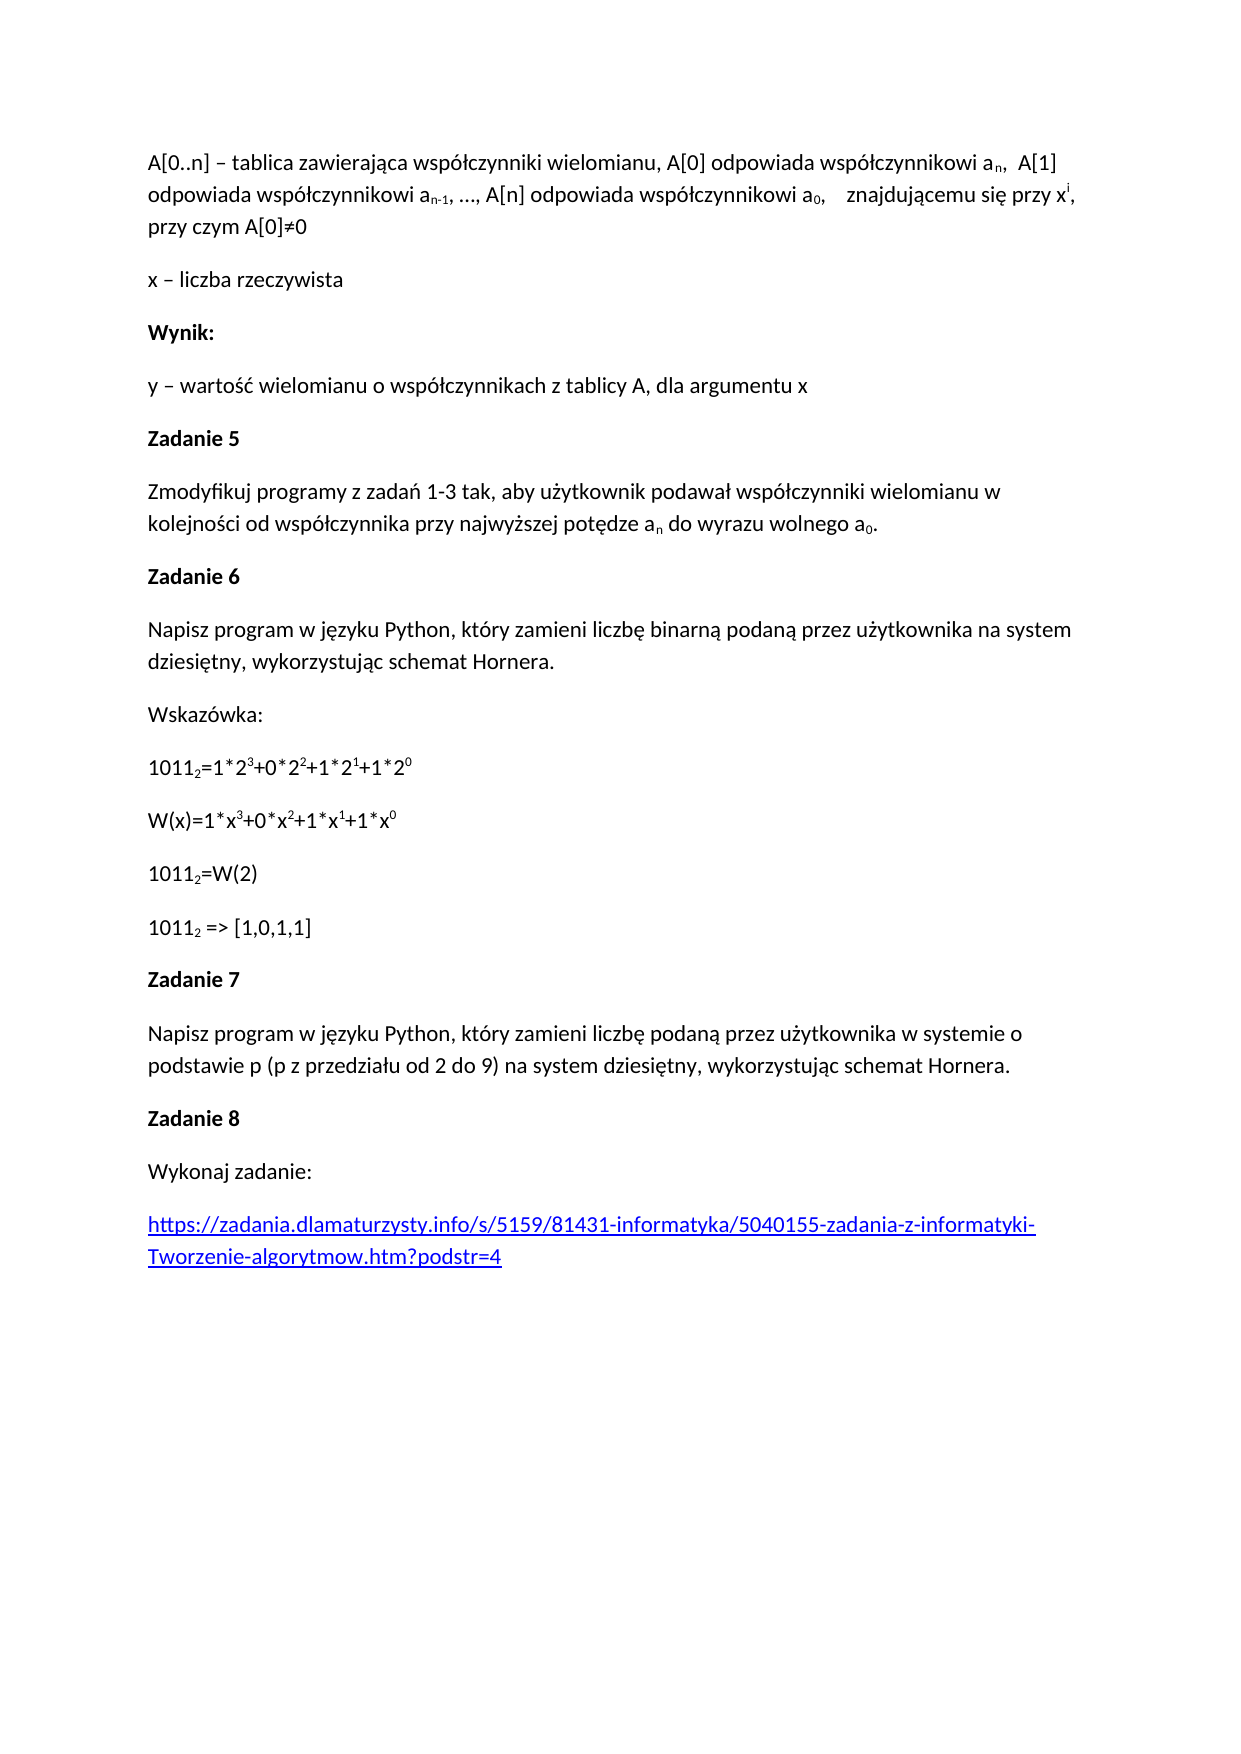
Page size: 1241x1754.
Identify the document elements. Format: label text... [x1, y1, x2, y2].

text 10112=W(2) [148, 859, 1093, 888]
text A[0..n] – tablica zawierająca współczynniki wielomianu, A[0] odpowiada współczynnikowi an, A[1] odpowiada współczynnikowi an-1, …, A[n] odpowiada współczynnikowi a0, znajdującemu się przy xi, przy czym A[0]≠0 [148, 148, 1093, 240]
text https://zadania.dlamaturzysty.info/s/5159/81431-informatyka/5040155-zadania-z-informatyki-Tworzenie-algorytmow.htm?podstr=4 [148, 1210, 1093, 1270]
text Zadanie 6 [148, 562, 1093, 590]
text Wskazówka: [148, 701, 1093, 728]
text Napisz program w języku Python, który zamieni liczbę podaną przez użytkownika w systemie o podstawie p (p z przedziału od 2 do 9) na system dziesiętny, wykorzystując schemat Hornera. [148, 1019, 1093, 1079]
text x – liczba rzeczywista [148, 265, 1093, 293]
text 10112 => [1,0,1,1] [148, 913, 1093, 941]
text y – wartość wielomianu o współczynnikach z tablicy A, dla argumentu x [148, 371, 1093, 399]
text Wynik: [148, 318, 1093, 346]
text Zmodyfikuj programy z zadań 1-3 tak, aby użytkownik podawał współczynniki wielomianu w kolejności od współczynnika przy najwyższej potędze an do wyrazu wolnego a0. [148, 477, 1093, 537]
text Wykonaj zadanie: [148, 1157, 1093, 1185]
text W(x)=1*x3+0*x2+1*x1+1*x0 [148, 807, 1093, 834]
text Zadanie 8 [148, 1104, 1093, 1132]
text Zadanie 5 [148, 424, 1093, 452]
text 10112=1*23+0*22+1*21+1*20 [148, 753, 1093, 782]
text Napisz program w języku Python, który zamieni liczbę binarną podaną przez użytkownika na system dziesiętny, wykorzystując schemat Hornera. [148, 615, 1093, 676]
text Zadanie 7 [148, 966, 1093, 994]
